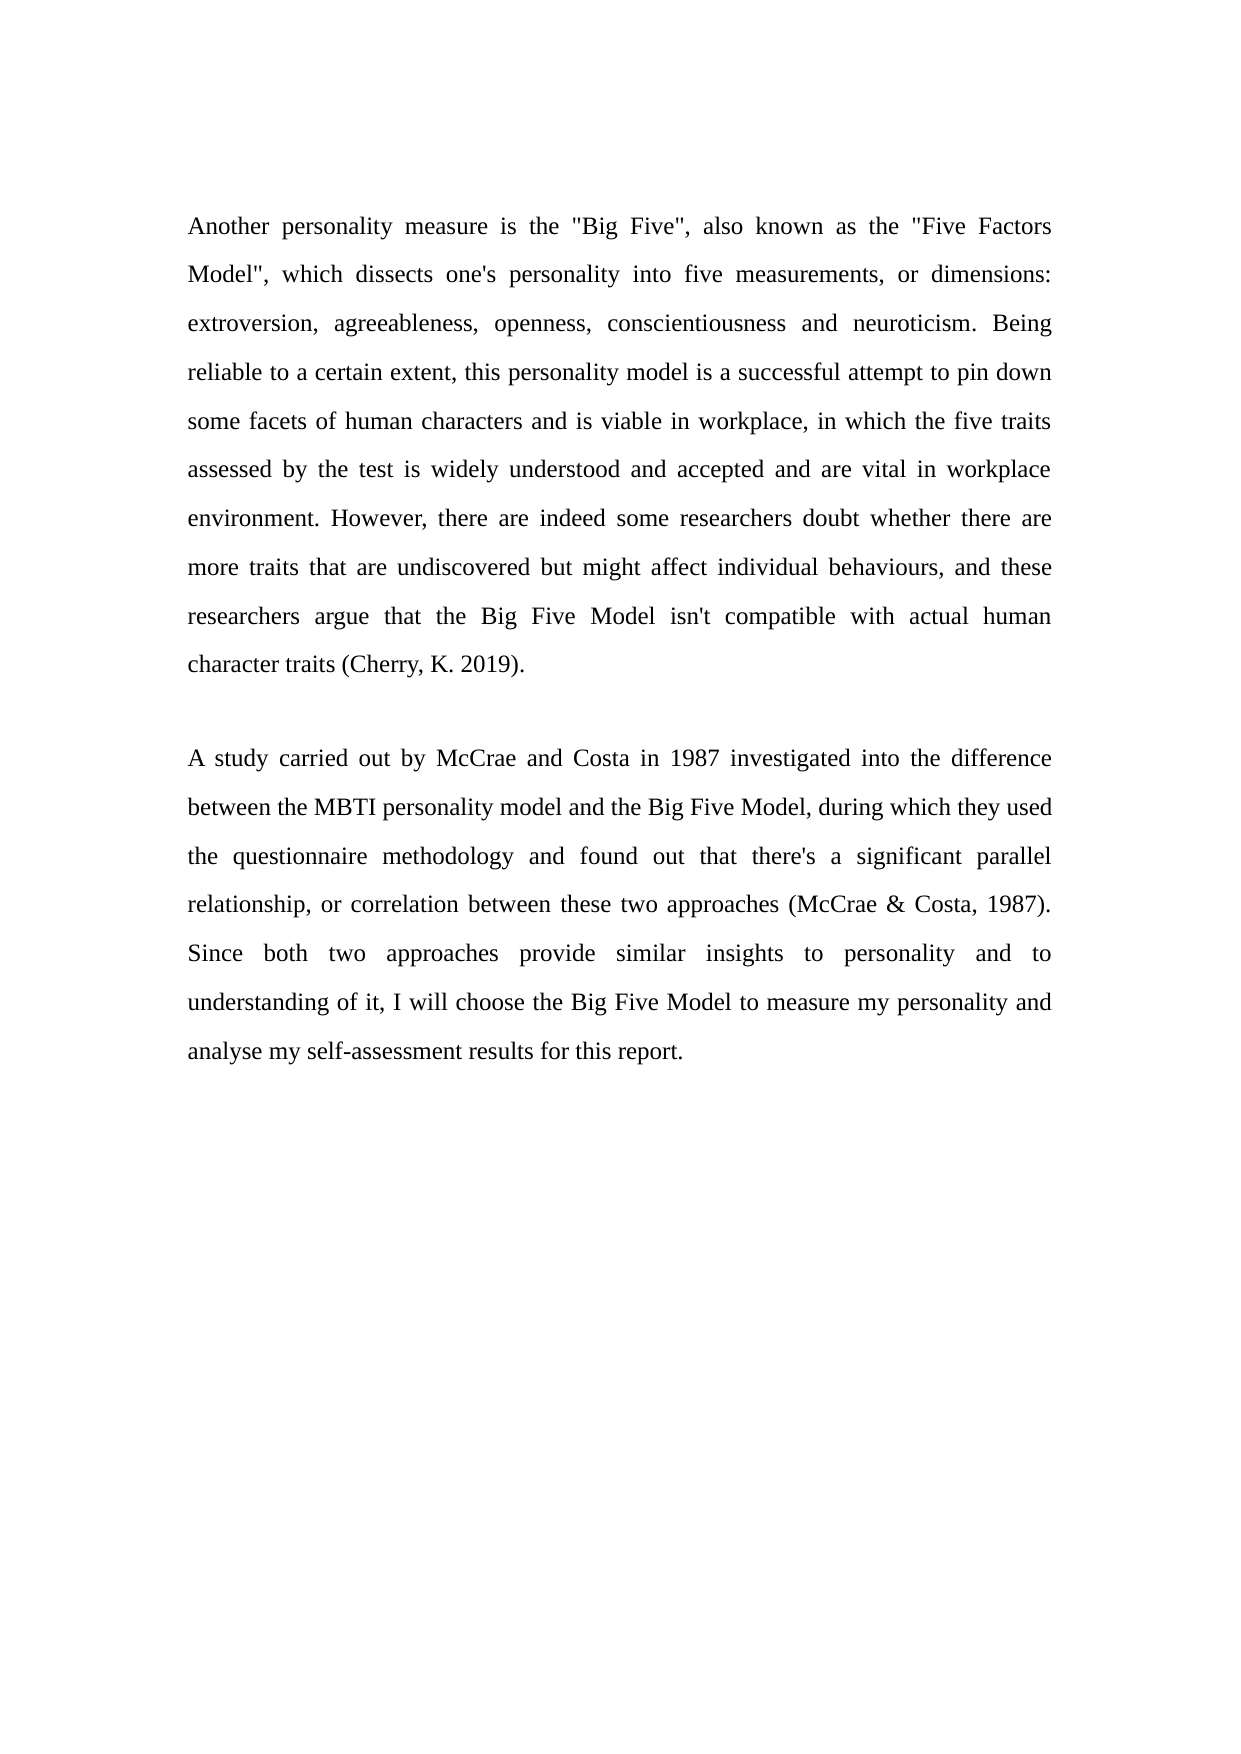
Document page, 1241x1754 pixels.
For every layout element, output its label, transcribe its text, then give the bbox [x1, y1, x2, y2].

text Another personality measure is the "Big Five", also known as the "Five Factors Model", which dissects one's personality into five measurements, or dimensions: extroversion, agreeableness, openness, conscientiousness and neuroticism. Being reliable to a certain extent, this personality model is a successful attempt to pin down some facets of human characters and is viable in workplace, in which the five traits assessed by the test is widely understood and accepted and are vital in workplace environment. However, there are indeed some researchers doubt whether there are more traits that are undiscovered but might affect individual behaviours, and these researchers argue that the Big Five Model isn't compatible with actual human character traits (Cherry, K. 2019). [187, 209, 1053, 680]
text A study carried out by McCrae and Costa in 1987 investigated into the difference between the MBTI personality model and the Big Five Model, during which they used the questionnaire methodology and found out that there's a significant parallel relationship, or correlation between these two approaches (McCrae & Costa, 1987). Since both two approaches provide similar insights to personality and to understanding of it, I will choose the Big Five Model to measure my personality and analyse my self-assessment results for this report. [187, 741, 1053, 1066]
